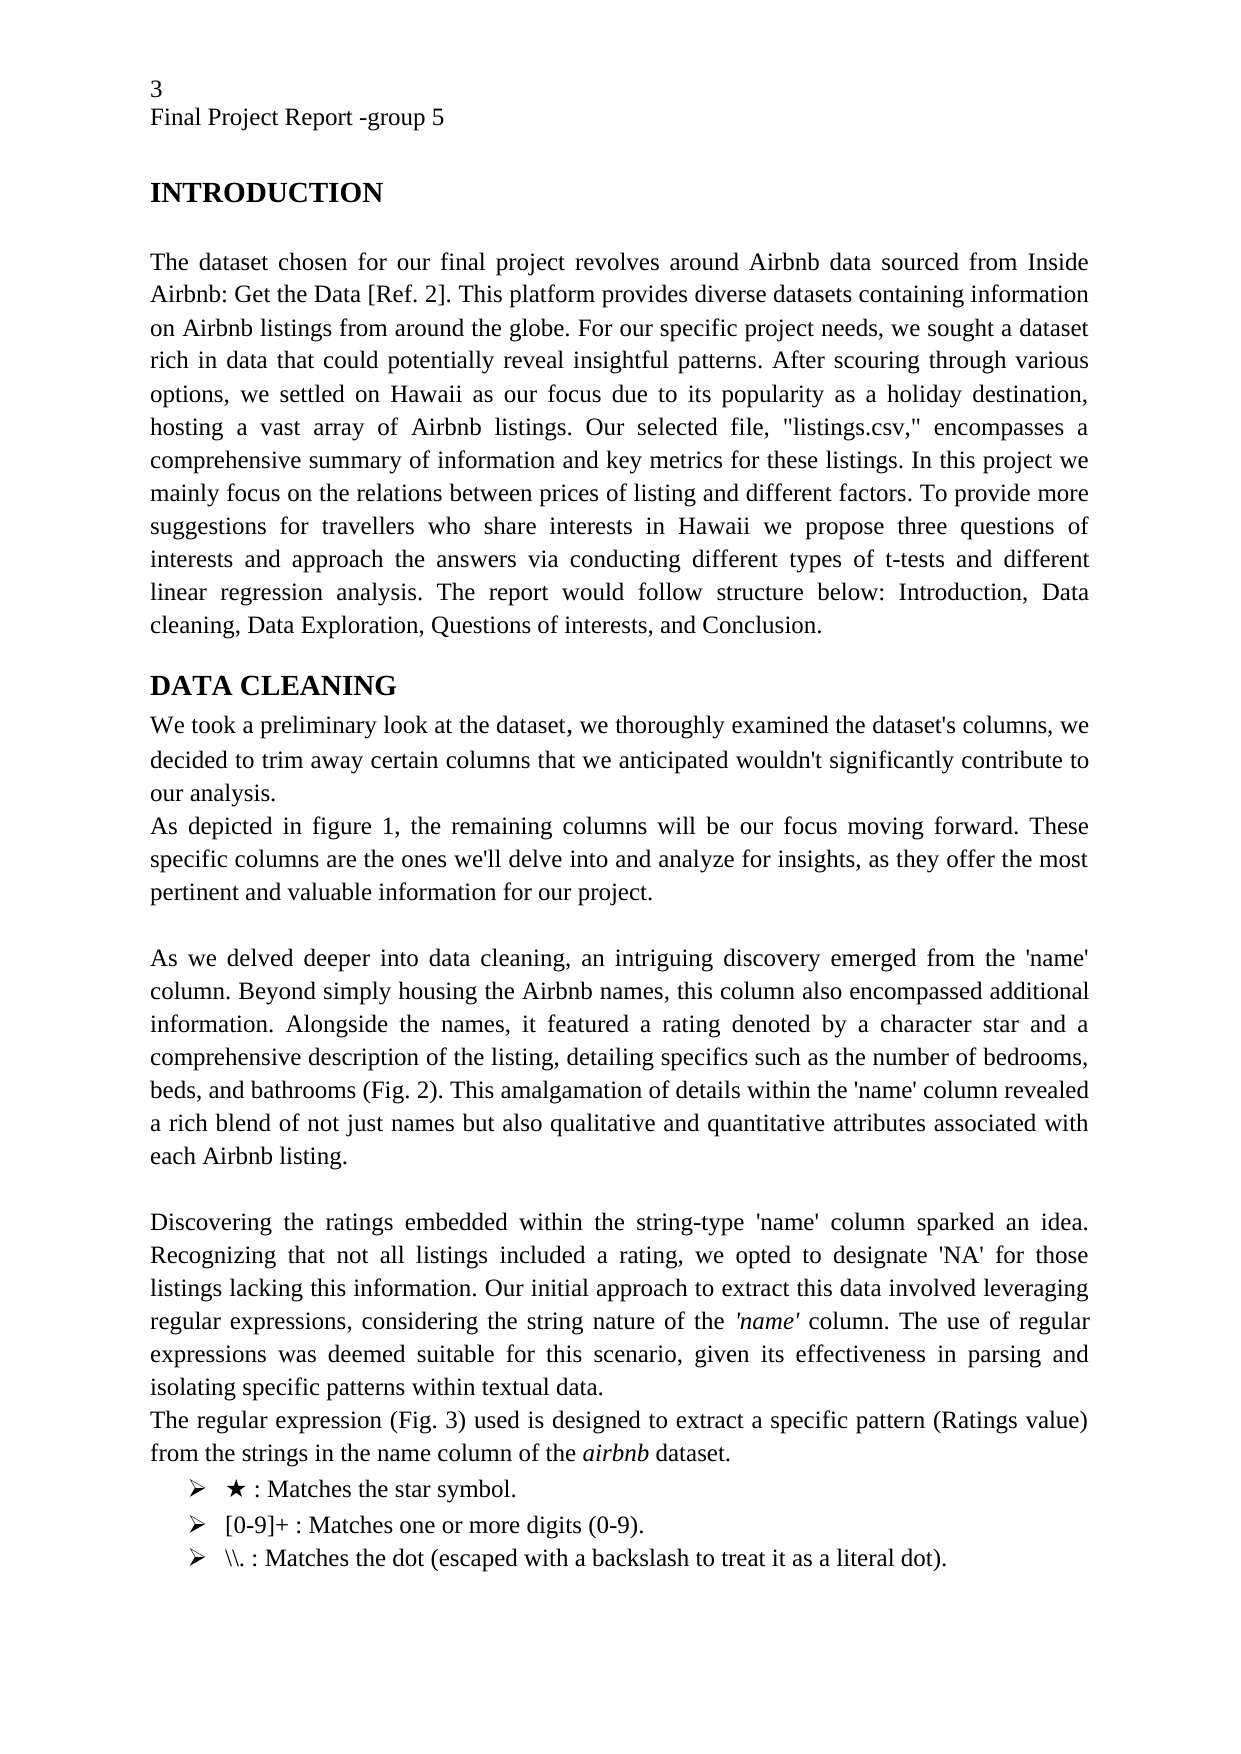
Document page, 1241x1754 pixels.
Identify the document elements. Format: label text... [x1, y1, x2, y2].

subtitle DATA CLEANING [150, 668, 1090, 701]
list \\. : Matches the dot (escaped with a backslash to treat it as a literal dot). [187, 1543, 1090, 1572]
text The dataset chosen for our final project revolves around Airbnb data sourced from Inside Airbnb: Get the Data [Ref. 2]. This platform provides diverse datasets containing information on Airbnb listings from around the globe. For our specific project needs, we sought a dataset rich in data that could potentially reveal insightful patterns. After scouring through various options, we settled on Hawaii as our focus due to its popularity as a holiday destination, hosting a vast array of Airbnb listings. Our selected file, "listings.csv," encompasses a comprehensive summary of information and key metrics for these listings. In this project we mainly focus on the relations between prices of listing and different factors. To provide more suggestions for travellers who share interests in Hawaii we propose three questions of interests and approach the answers via conducting different types of t-tests and different linear regression analysis. The report would follow structure below: Introduction, Data cleaning, Data Exploration, Questions of interests, and Conclusion. [150, 247, 1090, 638]
list [0-9]+ : Matches one or more digits (0-9). [187, 1510, 1090, 1539]
text Discovering the ratings embedded within the string-type 'name' column sparked an idea. Recognizing that not all listings included a rating, we opted to designate 'NA' for those listings lacking this information. Our initial approach to extract this data involved leveraging regular expressions, considering the string nature of the 'name' column. The use of regular expressions was deemed suitable for this scenario, given its effectiveness in parsing and isolating specific patterns within textual data. [150, 1207, 1090, 1401]
text The regular expression (Fig. 3) used is designed to extract a specific pattern (Ratings value) from the strings in the name column of the airbnb dataset. [150, 1405, 1090, 1467]
text As we delved deeper into data cleaning, an intriguing discovery emerged from the 'name' column. Beyond simply housing the Airbnb names, this column also encompassed additional information. Alongside the names, it featured a rating denoted by a character star and a comprehensive description of the listing, detailing specifics such as the number of bedrooms, beds, and bathrooms (Fig. 2). This amalgamation of details within the 'name' column revealed a rich blend of not just names but also qualitative and quantitative attributes associated with each Airbnb listing. [150, 943, 1090, 1170]
list ★ : Matches the star symbol. [187, 1471, 1090, 1505]
text We took a preliminary look at the dataset, we thoroughly examined the dataset's columns, we decided to trim away certain columns that we anticipated wouldn't significantly contribute to our analysis. [150, 706, 1090, 806]
text As depicted in figure 1, the remaining columns will be our focus moving forward. These specific columns are the ones we'll delve into and analyze for insights, as they offer the most pertinent and valuable information for our project. [150, 811, 1090, 906]
subtitle INTRODUCTION [150, 175, 1090, 208]
